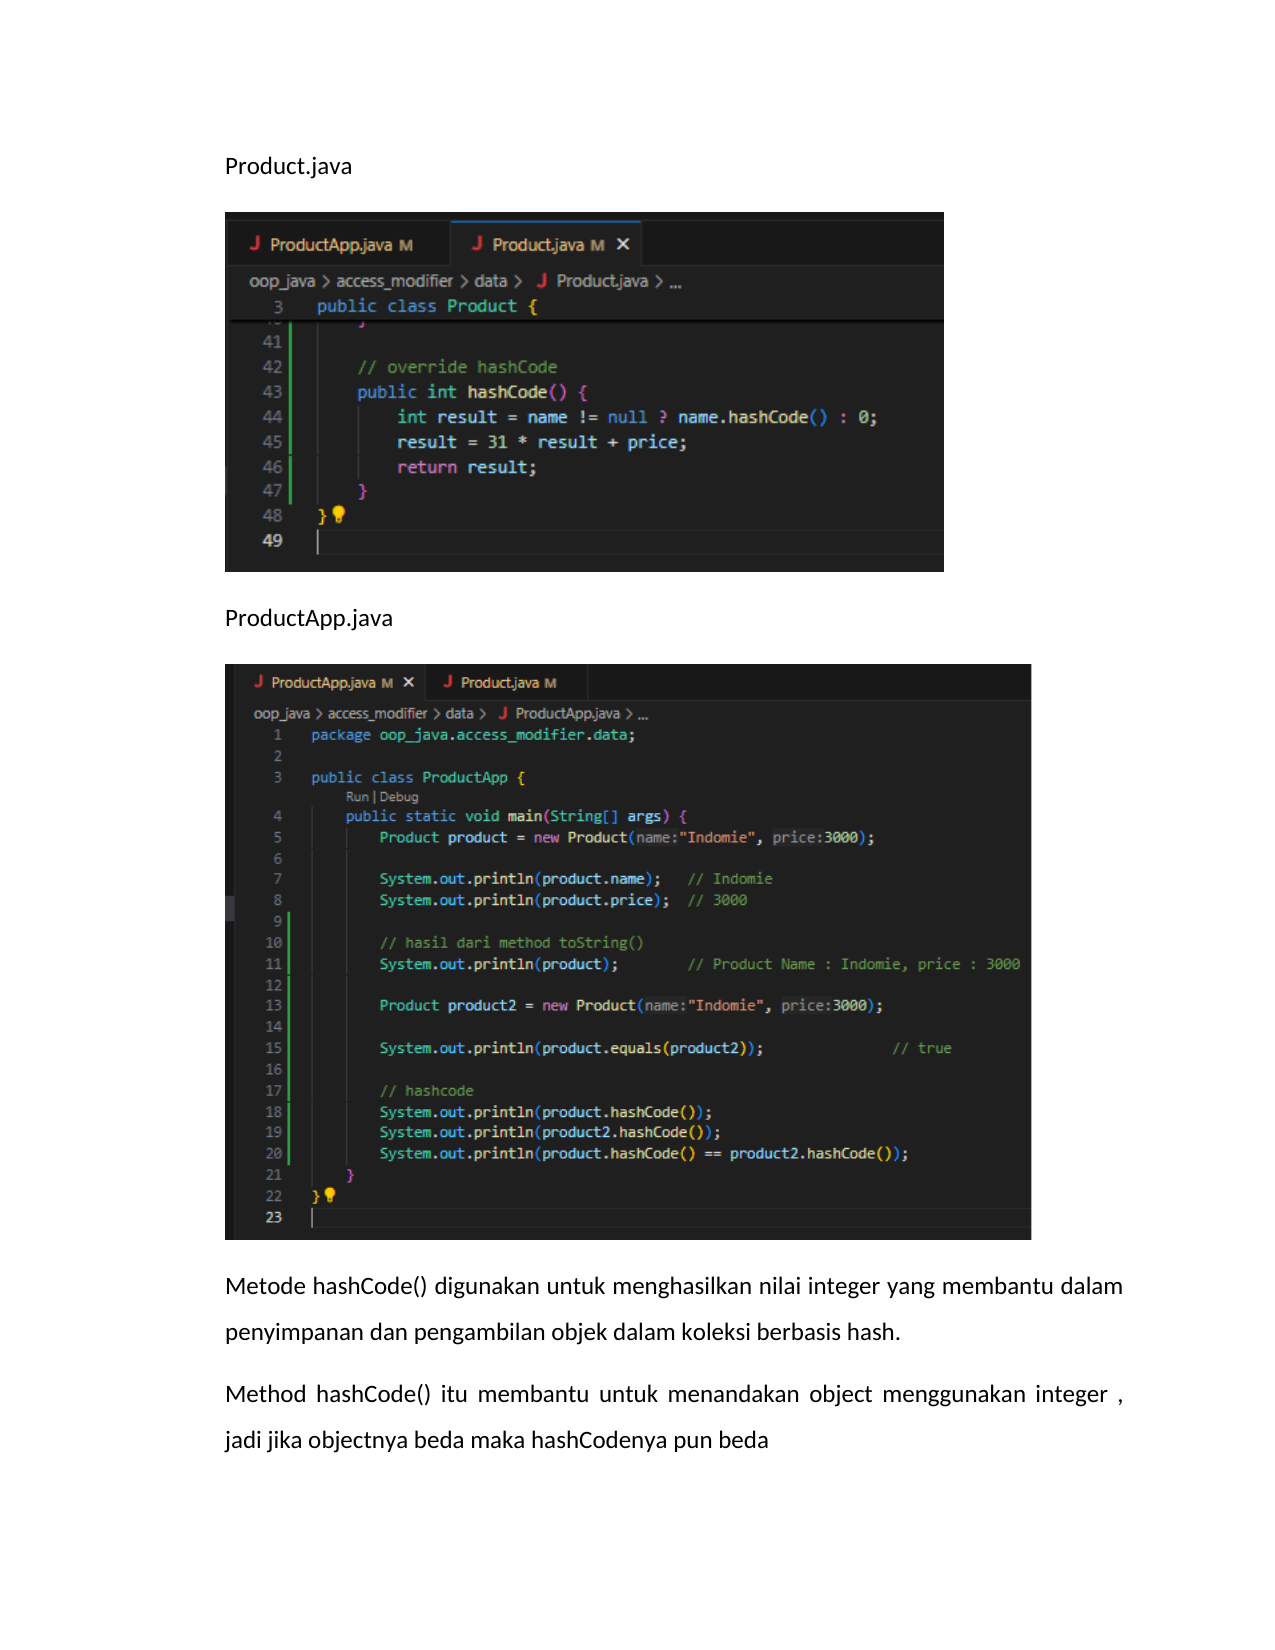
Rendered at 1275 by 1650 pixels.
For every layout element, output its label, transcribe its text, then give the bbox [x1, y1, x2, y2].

picture [225, 212, 944, 572]
text Metode hashCode() digunakan untuk menghasilkan nilai integer yang membantu dalam penyimpanan dan pengambilan objek dalam koleksi berbasis hash. [225, 1270, 1125, 1346]
picture [225, 664, 1032, 1240]
text Product.java [225, 150, 1125, 181]
text Method hashCode() itu membantu untuk menandakan object menggunakan integer , jadi jika objectnya beda maka hashCodenya pun beda [225, 1378, 1125, 1454]
text ProductApp.java [225, 602, 1125, 633]
